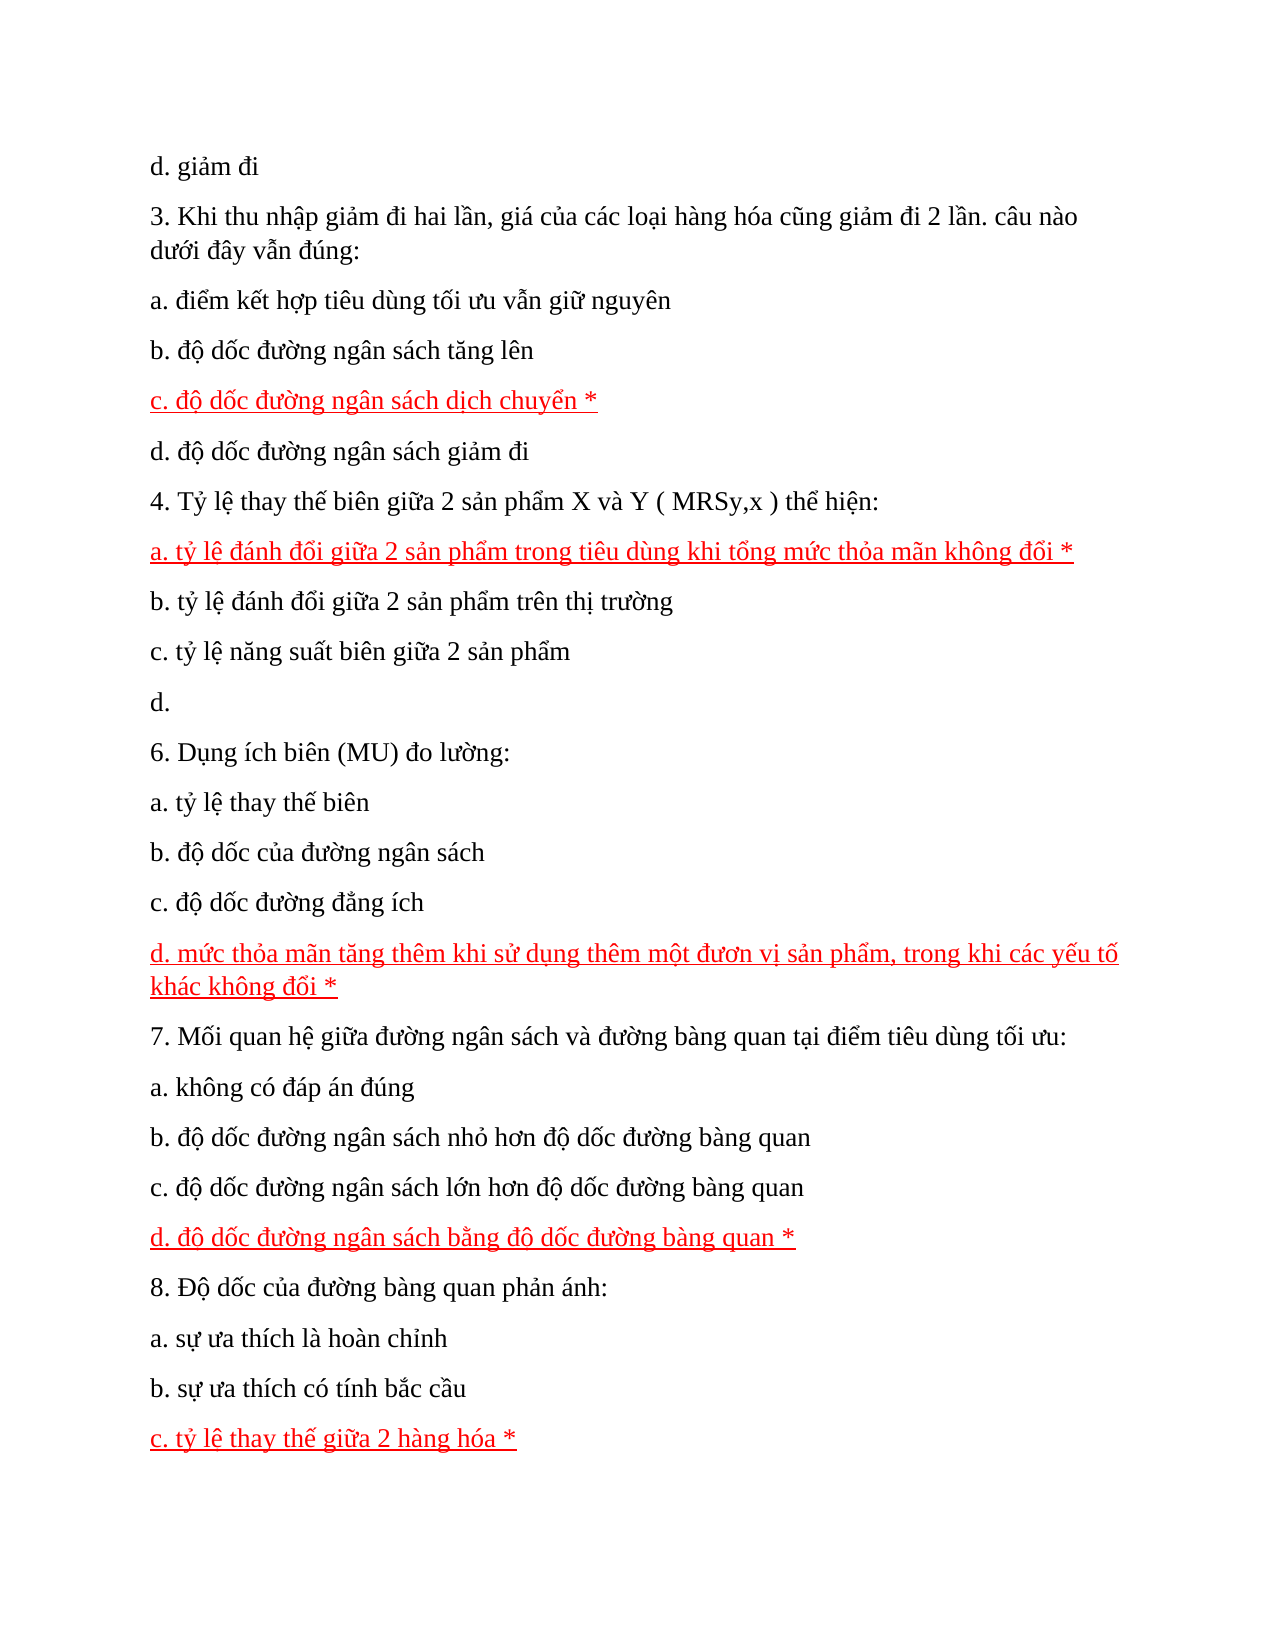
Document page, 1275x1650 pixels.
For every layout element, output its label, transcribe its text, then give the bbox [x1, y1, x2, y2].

text 3. Khi thu nhập giảm đi hai lần, giá của các loại hàng hóa cũng giảm đi 2 lần. câu nào dưới đây vẫn đúng: [150, 200, 1125, 265]
text b. tỷ lệ đánh đổi giữa 2 sản phẩm trên thị trường [150, 585, 1125, 616]
text d. độ dốc đường ngân sách bằng độ dốc đường bàng quan * [150, 1221, 1125, 1252]
text a. không có đáp án đúng [150, 1071, 1125, 1102]
text c. độ dốc đường đẳng ích [150, 886, 1125, 918]
text d. độ dốc đường ngân sách giảm đi [150, 434, 1125, 466]
text b. độ dốc đường ngân sách nhỏ hơn độ dốc đường bàng quan [150, 1121, 1125, 1152]
text b. độ dốc của đường ngân sách [150, 836, 1125, 867]
text a. tỷ lệ thay thế biên [150, 786, 1125, 817]
text d. giảm đi [150, 150, 1125, 181]
text c. độ dốc đường ngân sách lớn hơn độ dốc đường bàng quan [150, 1171, 1125, 1202]
text 7. Mối quan hệ giữa đường ngân sách và đường bàng quan tại điểm tiêu dùng tối ưu: [150, 1020, 1125, 1052]
text c. tỷ lệ năng suất biên giữa 2 sản phẩm [150, 635, 1125, 667]
text c. độ dốc đường ngân sách dịch chuyển * [150, 384, 1125, 416]
text a. điểm kết hợp tiêu dùng tối ưu vẫn giữ nguyên [150, 284, 1125, 315]
text 8. Độ dốc của đường bàng quan phản ánh: [150, 1271, 1125, 1303]
text a. sự ưa thích là hoàn chỉnh [150, 1322, 1125, 1353]
text d. mức thỏa mãn tăng thêm khi sử dụng thêm một đươn vị sản phẩm, trong khi các yếu tố khác không đổi * [150, 937, 1125, 1001]
text c. tỷ lệ thay thế giữa 2 hàng hóa * [150, 1422, 1125, 1453]
text d. [150, 686, 1125, 717]
text b. sự ưa thích có tính bắc cầu [150, 1372, 1125, 1403]
text 4. Tỷ lệ thay thế biên giữa 2 sản phẩm X và Y ( MRSy,x ) thể hiện: [150, 485, 1125, 516]
text a. tỷ lệ đánh đổi giữa 2 sản phẩm trong tiêu dùng khi tổng mức thỏa mãn không đổi * [150, 535, 1125, 566]
text b. độ dốc đường ngân sách tăng lên [150, 334, 1125, 365]
text 6. Dụng ích biên (MU) đo lường: [150, 736, 1125, 767]
